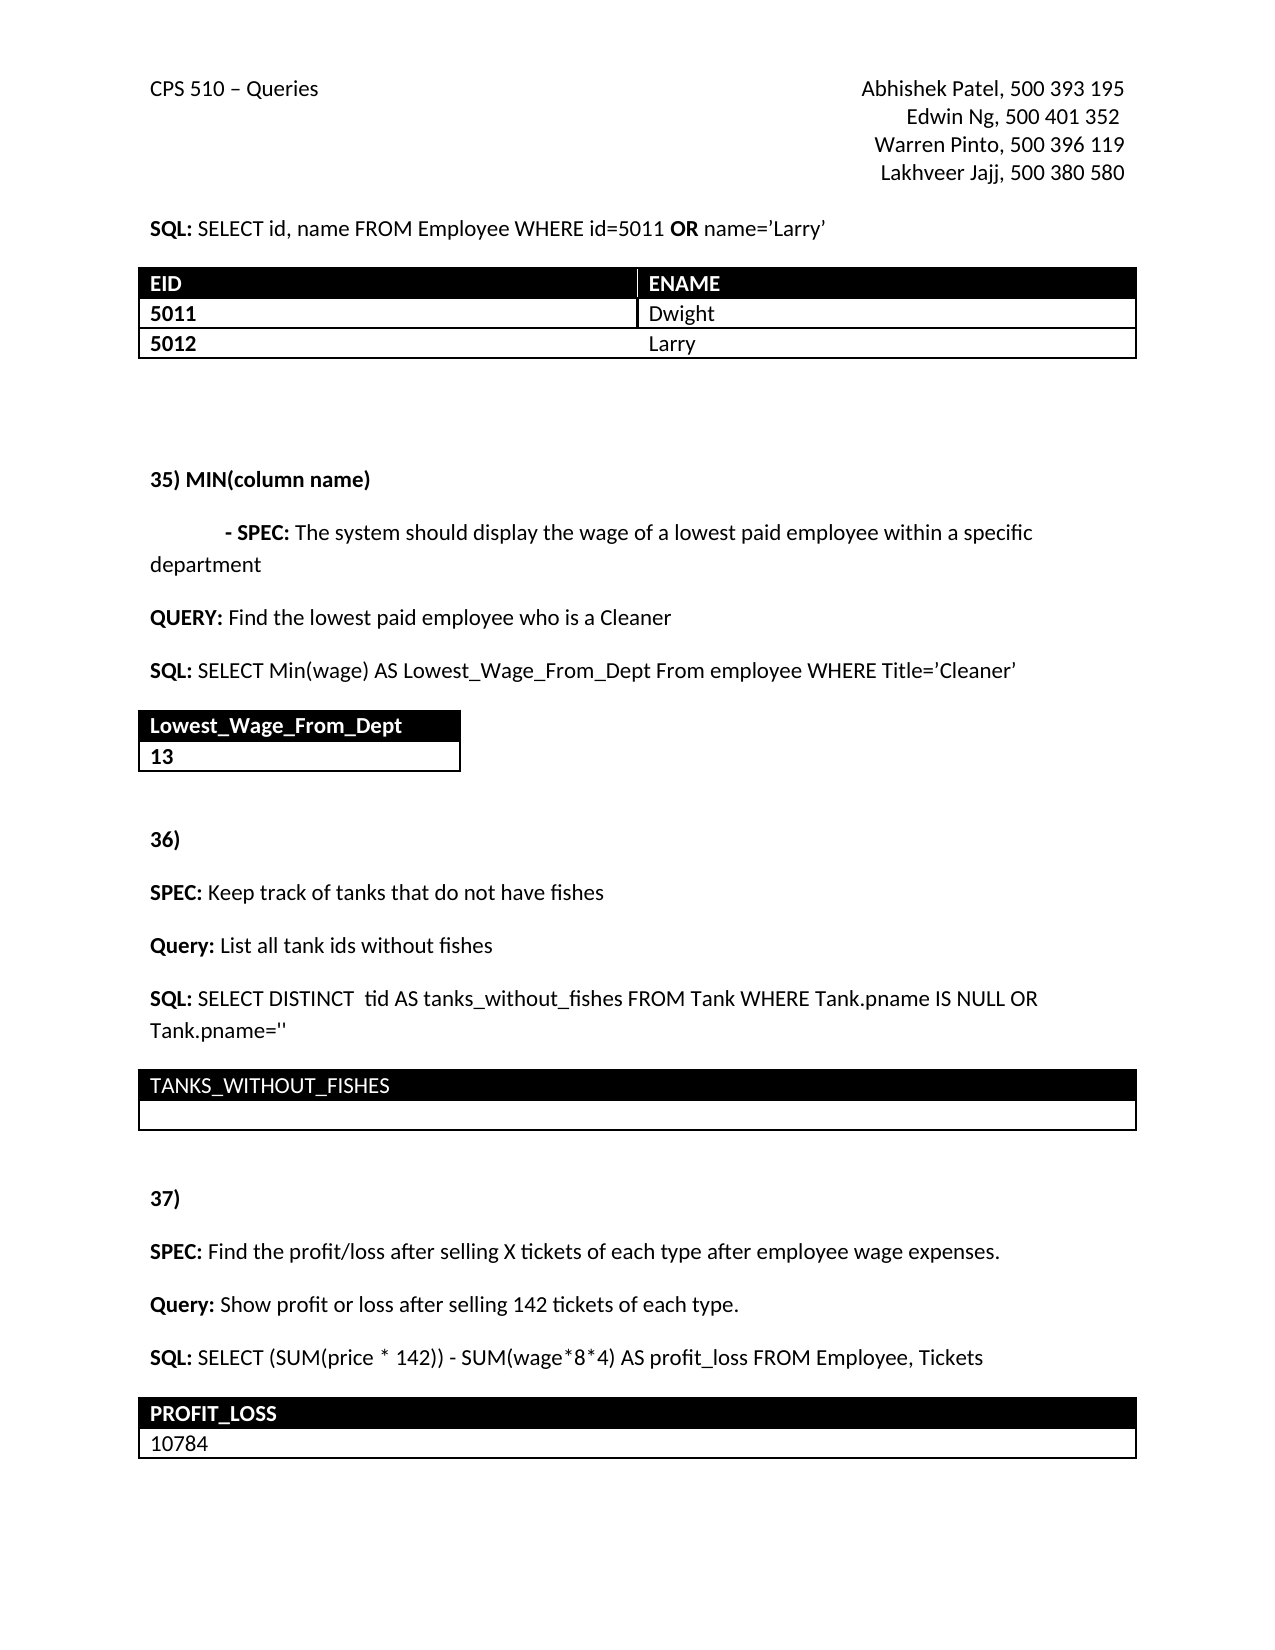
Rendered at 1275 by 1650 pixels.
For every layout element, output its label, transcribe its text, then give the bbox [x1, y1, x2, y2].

table_header TANKS_WITHOUT_FISHES [140, 1071, 1135, 1099]
table_cell [140, 1101, 1135, 1129]
table_cell 13 [140, 742, 459, 770]
text - SPEC: The system should display the wage of a lowest paid employee within a specific department [150, 518, 1125, 578]
text SQL: SELECT (SUM(price * 142)) - SUM(wage*8*4) AS profit_loss FROM Employee, Tickets [150, 1343, 1125, 1372]
text SQL: SELECT id, name FROM Employee WHERE id=5011 OR name=’Larry’ [150, 214, 1125, 242]
text 37) [150, 1184, 1125, 1212]
table_cell 5011 [140, 299, 636, 327]
text SPEC: Find the profit/loss after selling X tickets of each type after employee wage expenses. [150, 1237, 1125, 1266]
table_cell Dwight [639, 299, 1135, 327]
table_header Lowest_Wage_From_Dept [140, 712, 459, 740]
table_cell Larry [638, 329, 1135, 357]
table_cell 5012 [140, 329, 637, 357]
table_cell 10784 [140, 1429, 1135, 1457]
text 35) MIN(column name) [150, 465, 1125, 493]
table_header EID [140, 269, 637, 297]
text Query: List all tank ids without fishes [150, 931, 1125, 959]
text QUERY: Find the lowest paid employee who is a Cleaner [150, 603, 1125, 632]
text SQL: SELECT Min(wage) AS Lowest_Wage_From_Dept From employee WHERE Title=’Cleaner’ [150, 657, 1125, 684]
table_header ENAME [638, 269, 1135, 297]
text 36) [150, 825, 1125, 853]
table_header PROFIT_LOSS [140, 1399, 1135, 1427]
text Query: Show profit or loss after selling 142 tickets of each type. [150, 1291, 1125, 1318]
text SPEC: Keep track of tanks that do not have fishes [150, 878, 1125, 906]
text SQL: SELECT DISTINCT tid AS tanks_without_fishes FROM Tank WHERE Tank.pname IS NULL OR Tank.pname='' [150, 984, 1125, 1044]
